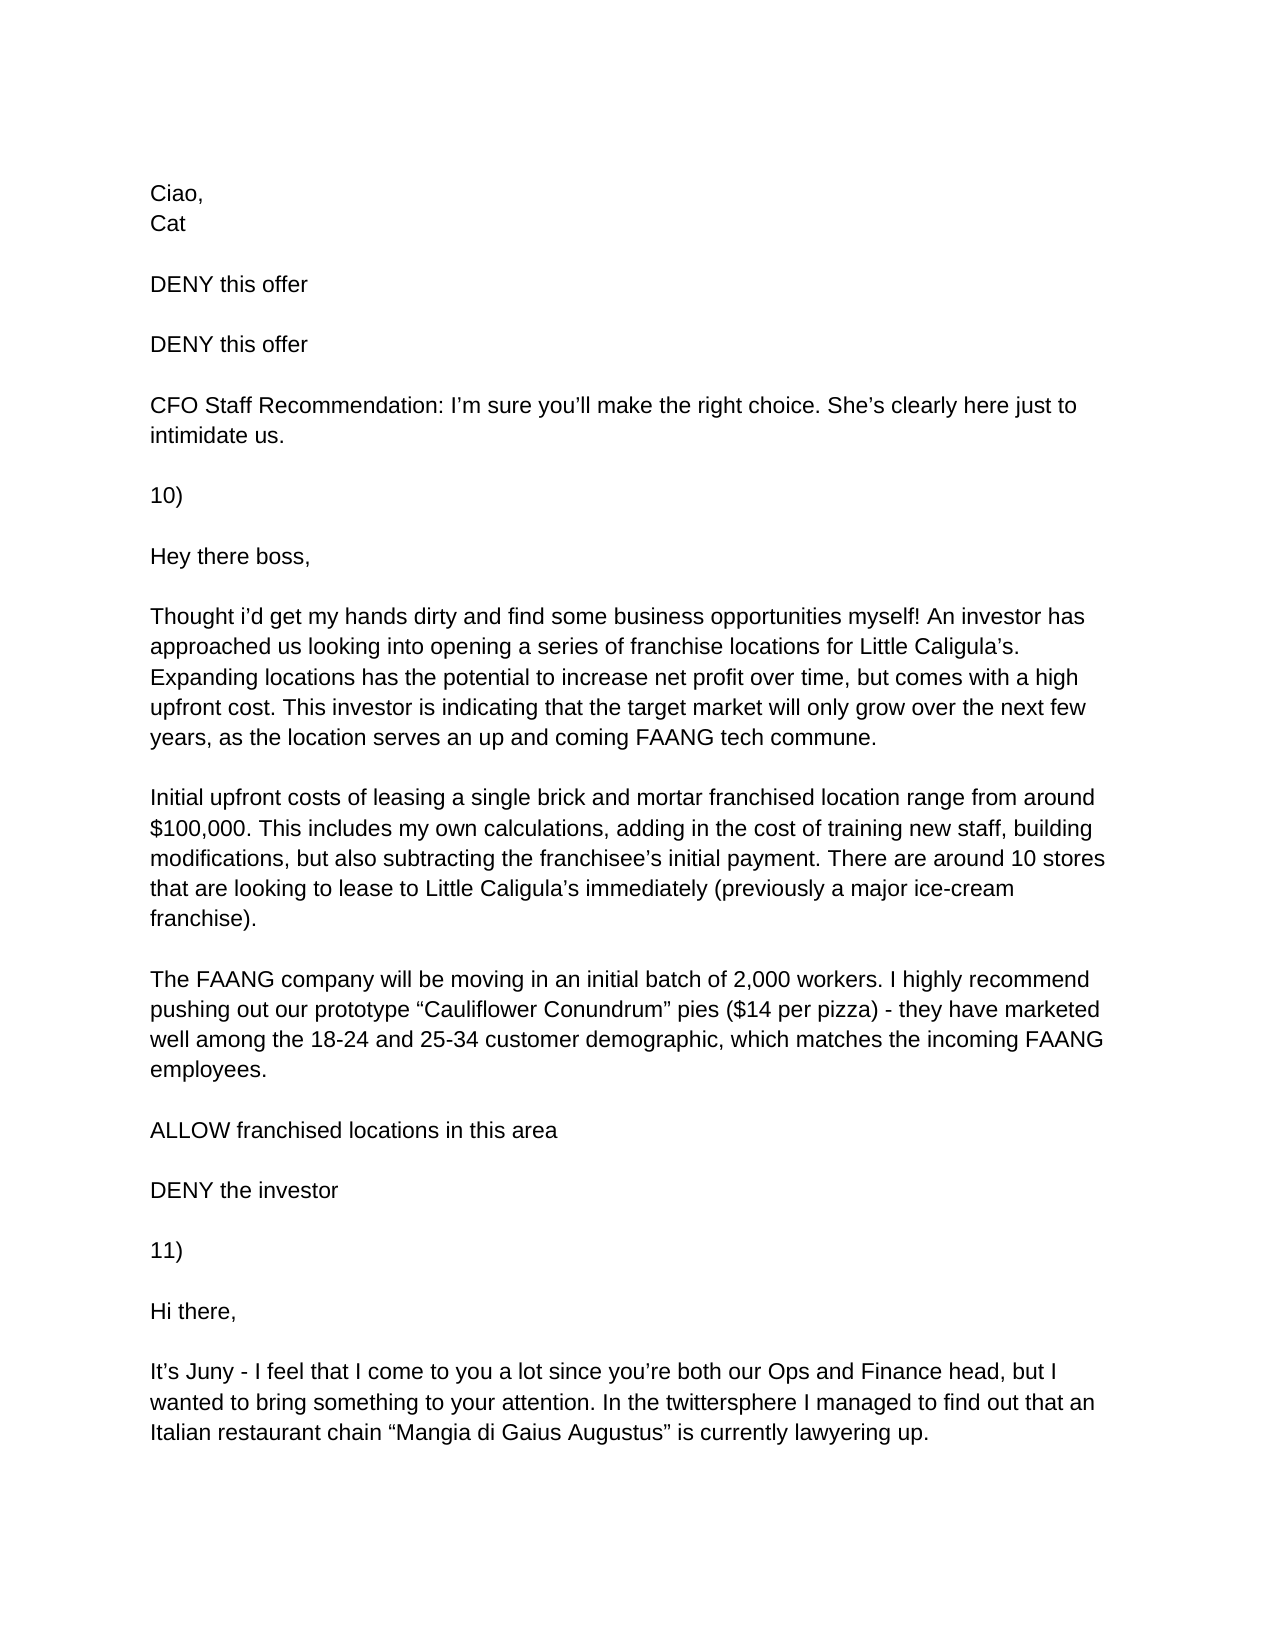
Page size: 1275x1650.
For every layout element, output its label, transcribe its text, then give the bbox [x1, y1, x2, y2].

text employees. [150, 1056, 1125, 1083]
text Thought i’d get my hands dirty and find some business opportunities myself! An investor has approached us looking into opening a series of franchise locations for Little Caligula’s. [150, 603, 1125, 660]
text Hey there boss, [150, 543, 1125, 569]
text intimidate us. [150, 422, 1125, 448]
text years, as the location serves an up and coming FAANG tech commune. [150, 724, 1125, 750]
text The FAANG company will be moving in an initial batch of 2,000 workers. I highly recommend [150, 966, 1125, 992]
text well among the 18-24 and 25-34 customer demographic, which matches the incoming FAANG [150, 1026, 1125, 1052]
text Ciao, [150, 180, 1125, 207]
text DENY this offer [150, 271, 1125, 297]
text modifications, but also subtracting the franchisee’s initial payment. There are around 10 stores [150, 845, 1125, 871]
text 10) [150, 482, 1125, 509]
text Initial upfront costs of leasing a single brick and mortar franchised location range from around [150, 784, 1125, 811]
text It’s Juny - I feel that I come to you a lot since you’re both our Ops and Finance head, but I wanted to bring something to your attention. In the twittersphere I managed to find out that an Italian restaurant chain “Mangia di Gaius Augustus” is currently lawyering up. [150, 1358, 1125, 1445]
text DENY the investor [150, 1177, 1125, 1203]
text upfront cost. This investor is indicating that the target market will only grow over the next few [150, 694, 1125, 720]
text $100,000. This includes my own calculations, adding in the cost of training new staff, building [150, 814, 1125, 841]
text pushing out our prototype “Cauliflower Conundrum” pies ($14 per pizza) - they have marketed [150, 996, 1125, 1022]
text Cat [150, 210, 1125, 237]
text ALLOW franchised locations in this area [150, 1117, 1125, 1143]
text Expanding locations has the potential to increase net profit over time, but comes with a high [150, 663, 1125, 690]
text 11) [150, 1237, 1125, 1264]
text DENY this offer [150, 331, 1125, 358]
text CFO Staff Recommendation: I’m sure you’ll make the right choice. She’s clearly here just to [150, 392, 1125, 418]
text that are looking to lease to Little Caligula’s immediately (previously a major ice-cream [150, 875, 1125, 901]
text Hi there, [150, 1298, 1125, 1324]
text franchise). [150, 905, 1125, 932]
